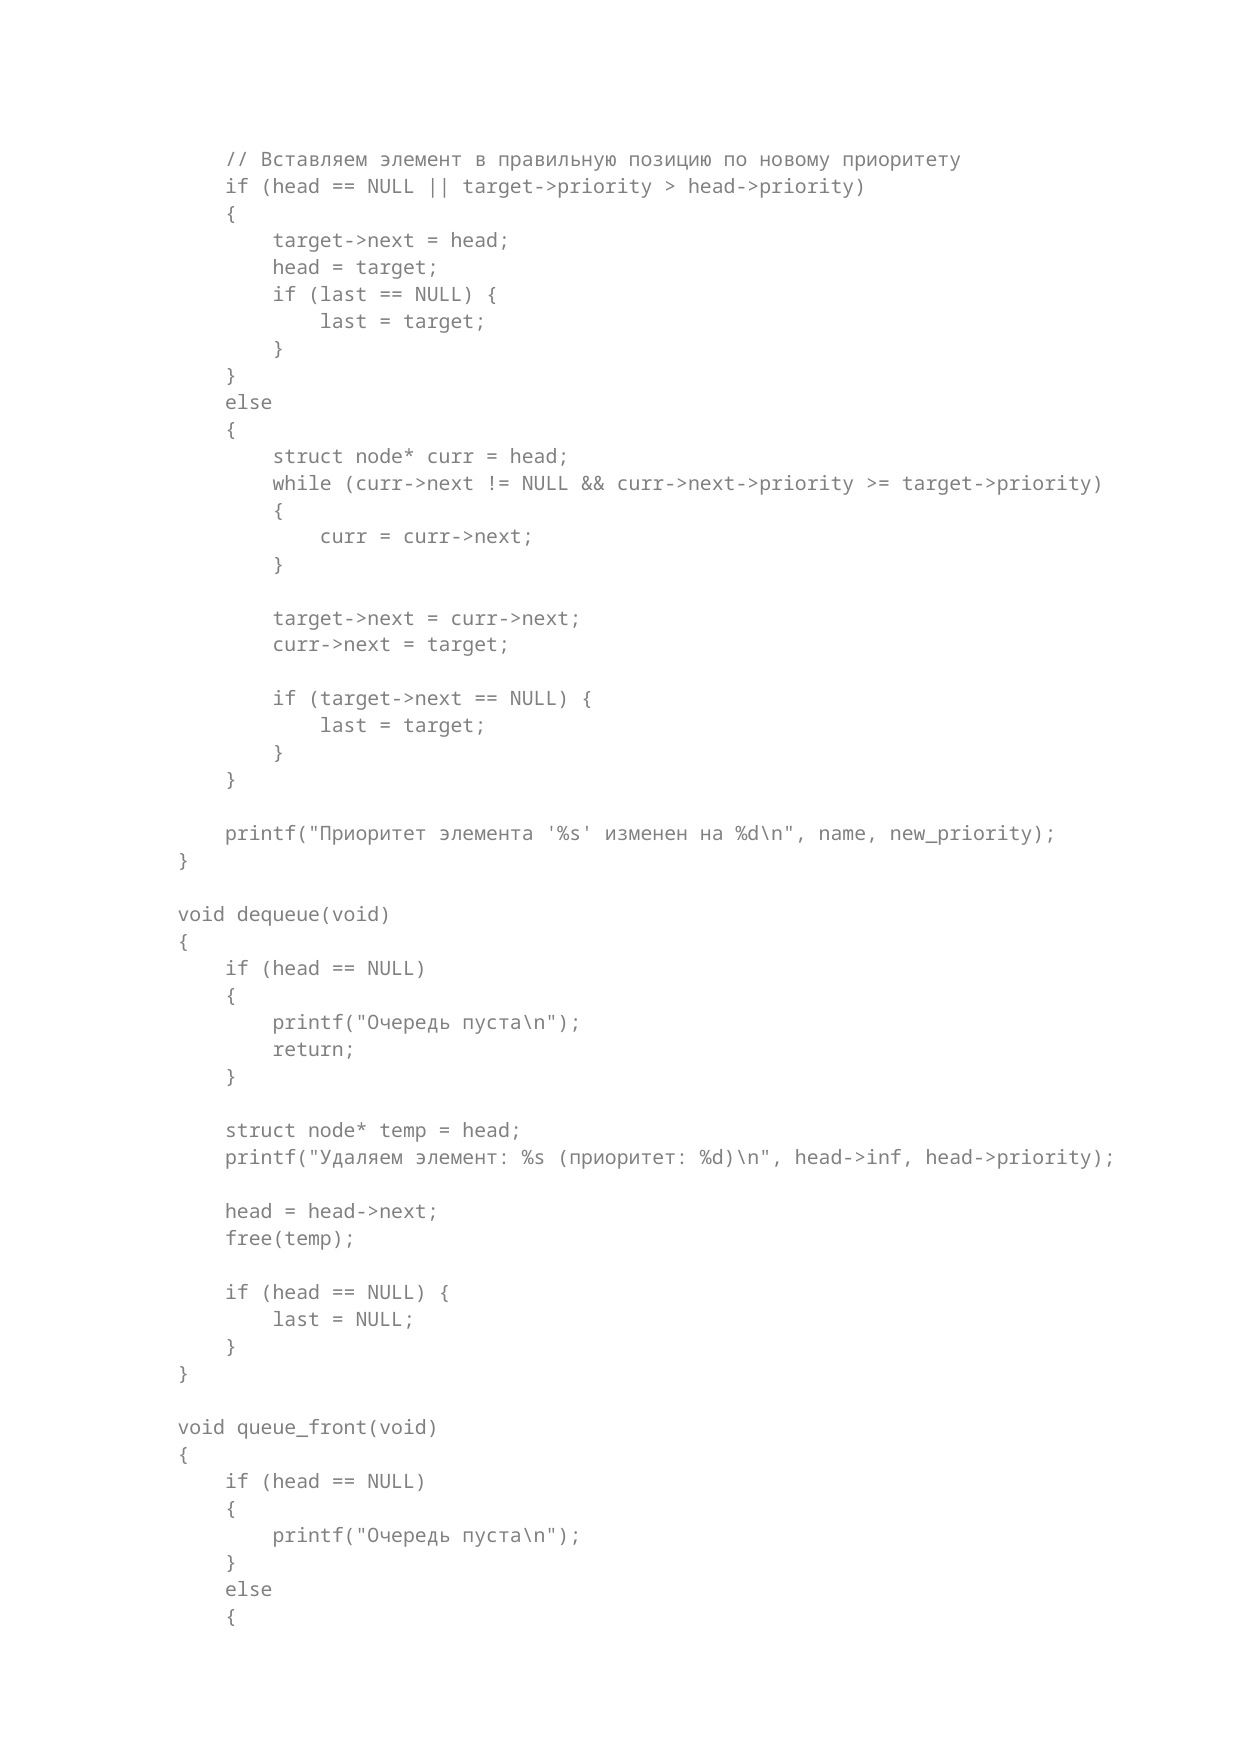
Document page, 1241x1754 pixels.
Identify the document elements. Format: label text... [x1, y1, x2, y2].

text } [177, 1332, 1152, 1359]
text if (last == NULL) { [177, 280, 1152, 307]
text printf("Удаляем элемент: %s (приоритет: %d)\n", head->inf, head->priority); [177, 1143, 1152, 1170]
text else [177, 1575, 1152, 1602]
text } [177, 847, 1152, 873]
text { [177, 1494, 1152, 1521]
text if (head == NULL || target->priority > head->priority) [177, 172, 1152, 199]
text } [177, 1359, 1152, 1386]
text if (target->next == NULL) { [177, 685, 1152, 712]
text if (head == NULL) [177, 954, 1152, 981]
text else [177, 388, 1152, 415]
text head = target; [177, 253, 1152, 280]
text target->next = head; [177, 226, 1152, 253]
text void queue_front(void) [177, 1413, 1152, 1440]
text } [177, 550, 1152, 577]
text } [177, 334, 1152, 361]
text if (head == NULL) [177, 1467, 1152, 1494]
text while (curr->next != NULL && curr->next->priority >= target->priority) [177, 469, 1152, 496]
text target->next = curr->next; [177, 604, 1152, 631]
text last = target; [177, 307, 1152, 334]
text { [177, 981, 1152, 1008]
text // Вставляем элемент в правильную позицию по новому приоритету [177, 145, 1152, 172]
text if (head == NULL) { [177, 1278, 1152, 1305]
text printf("Приоритет элемента '%s' изменен на %d\n", name, new_priority); [177, 819, 1152, 847]
text last = target; [177, 712, 1152, 739]
text } [177, 766, 1152, 793]
text last = NULL; [177, 1305, 1152, 1332]
text curr->next = target; [177, 631, 1152, 658]
text } [177, 739, 1152, 766]
text { [177, 1440, 1152, 1467]
text printf("Очередь пуста\n"); [177, 1521, 1152, 1548]
text struct node* curr = head; [177, 442, 1152, 469]
text struct node* temp = head; [177, 1116, 1152, 1143]
text } [177, 1062, 1152, 1089]
text head = head->next; [177, 1197, 1152, 1224]
text { [177, 415, 1152, 442]
text } [177, 1548, 1152, 1575]
text return; [177, 1035, 1152, 1062]
text } [177, 361, 1152, 388]
text free(temp); [177, 1224, 1152, 1251]
text curr = curr->next; [177, 523, 1152, 550]
text printf("Очередь пуста\n"); [177, 1008, 1152, 1035]
text { [177, 1602, 1152, 1629]
text { [177, 927, 1152, 954]
text { [177, 496, 1152, 523]
text void dequeue(void) [177, 901, 1152, 927]
text { [177, 199, 1152, 226]
